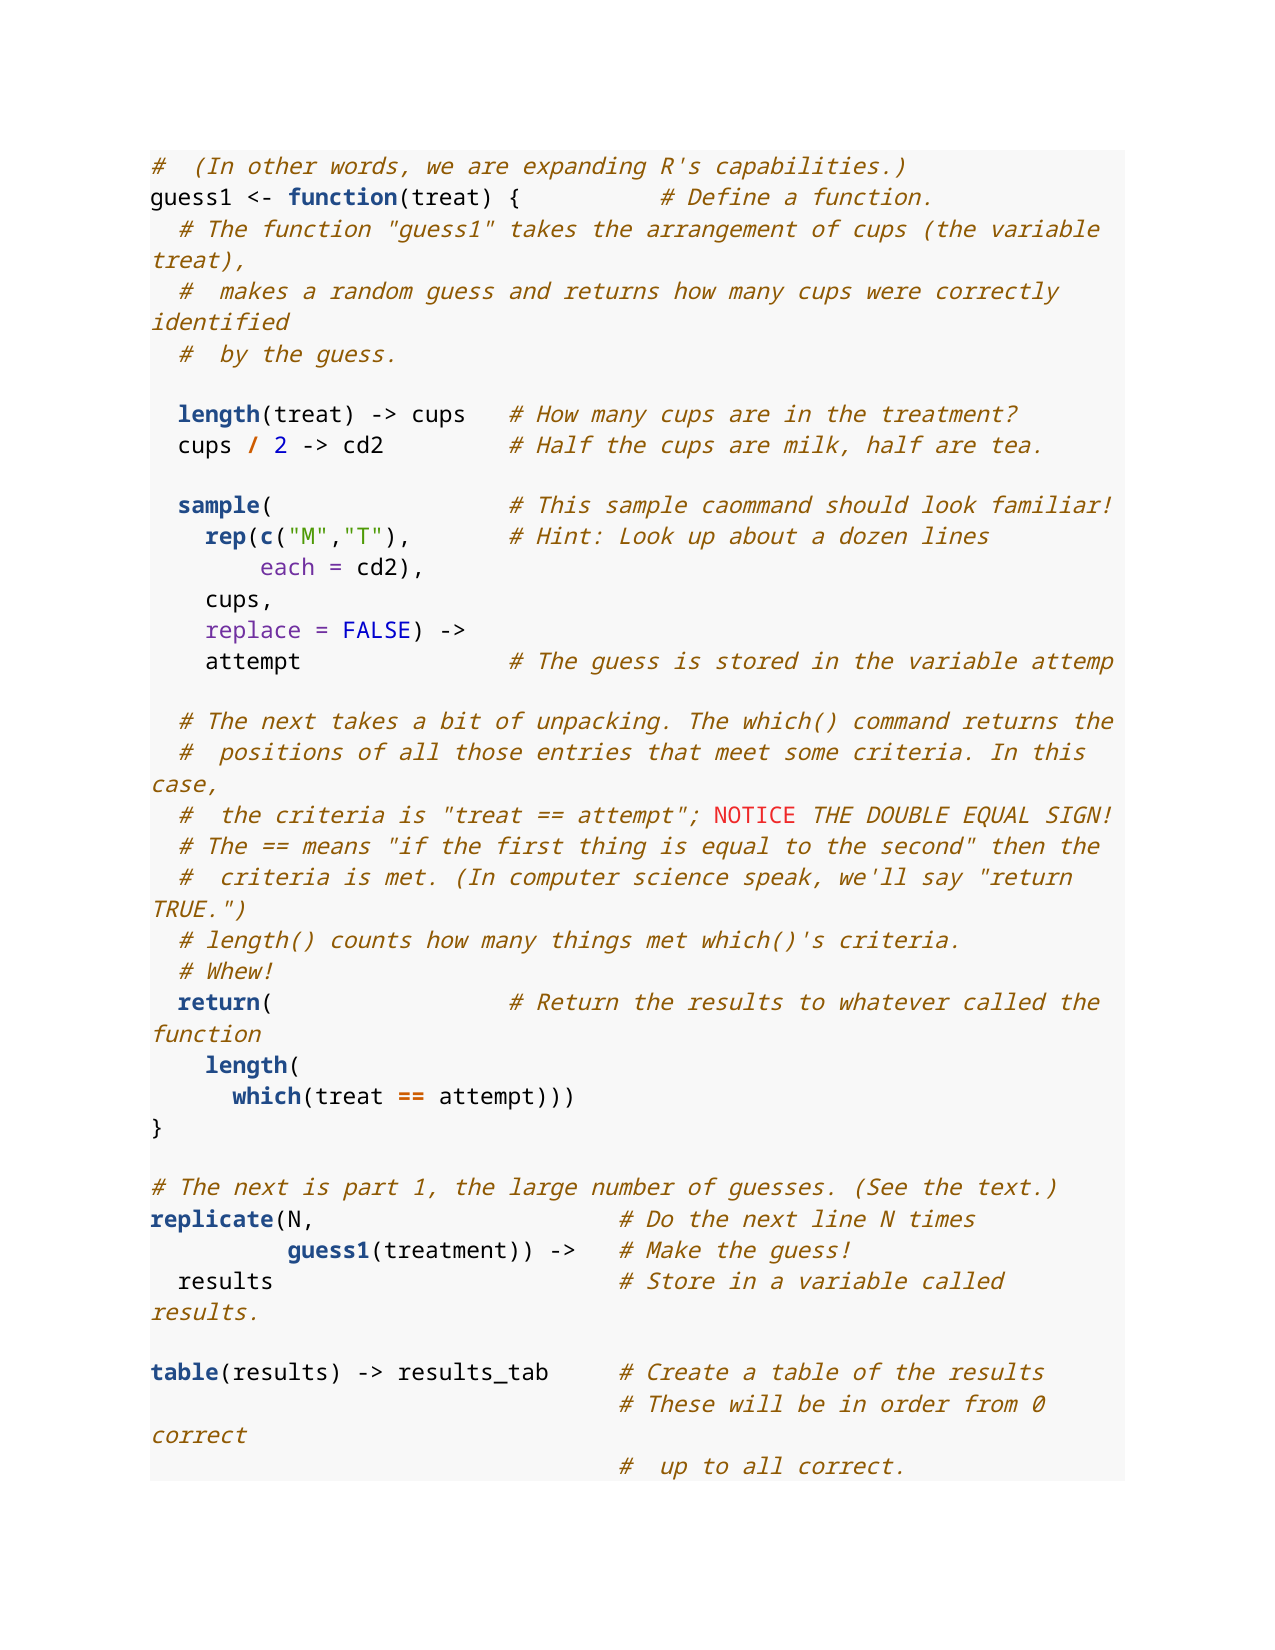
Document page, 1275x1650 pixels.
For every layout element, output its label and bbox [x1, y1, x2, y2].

text [150, 150, 1125, 1481]
